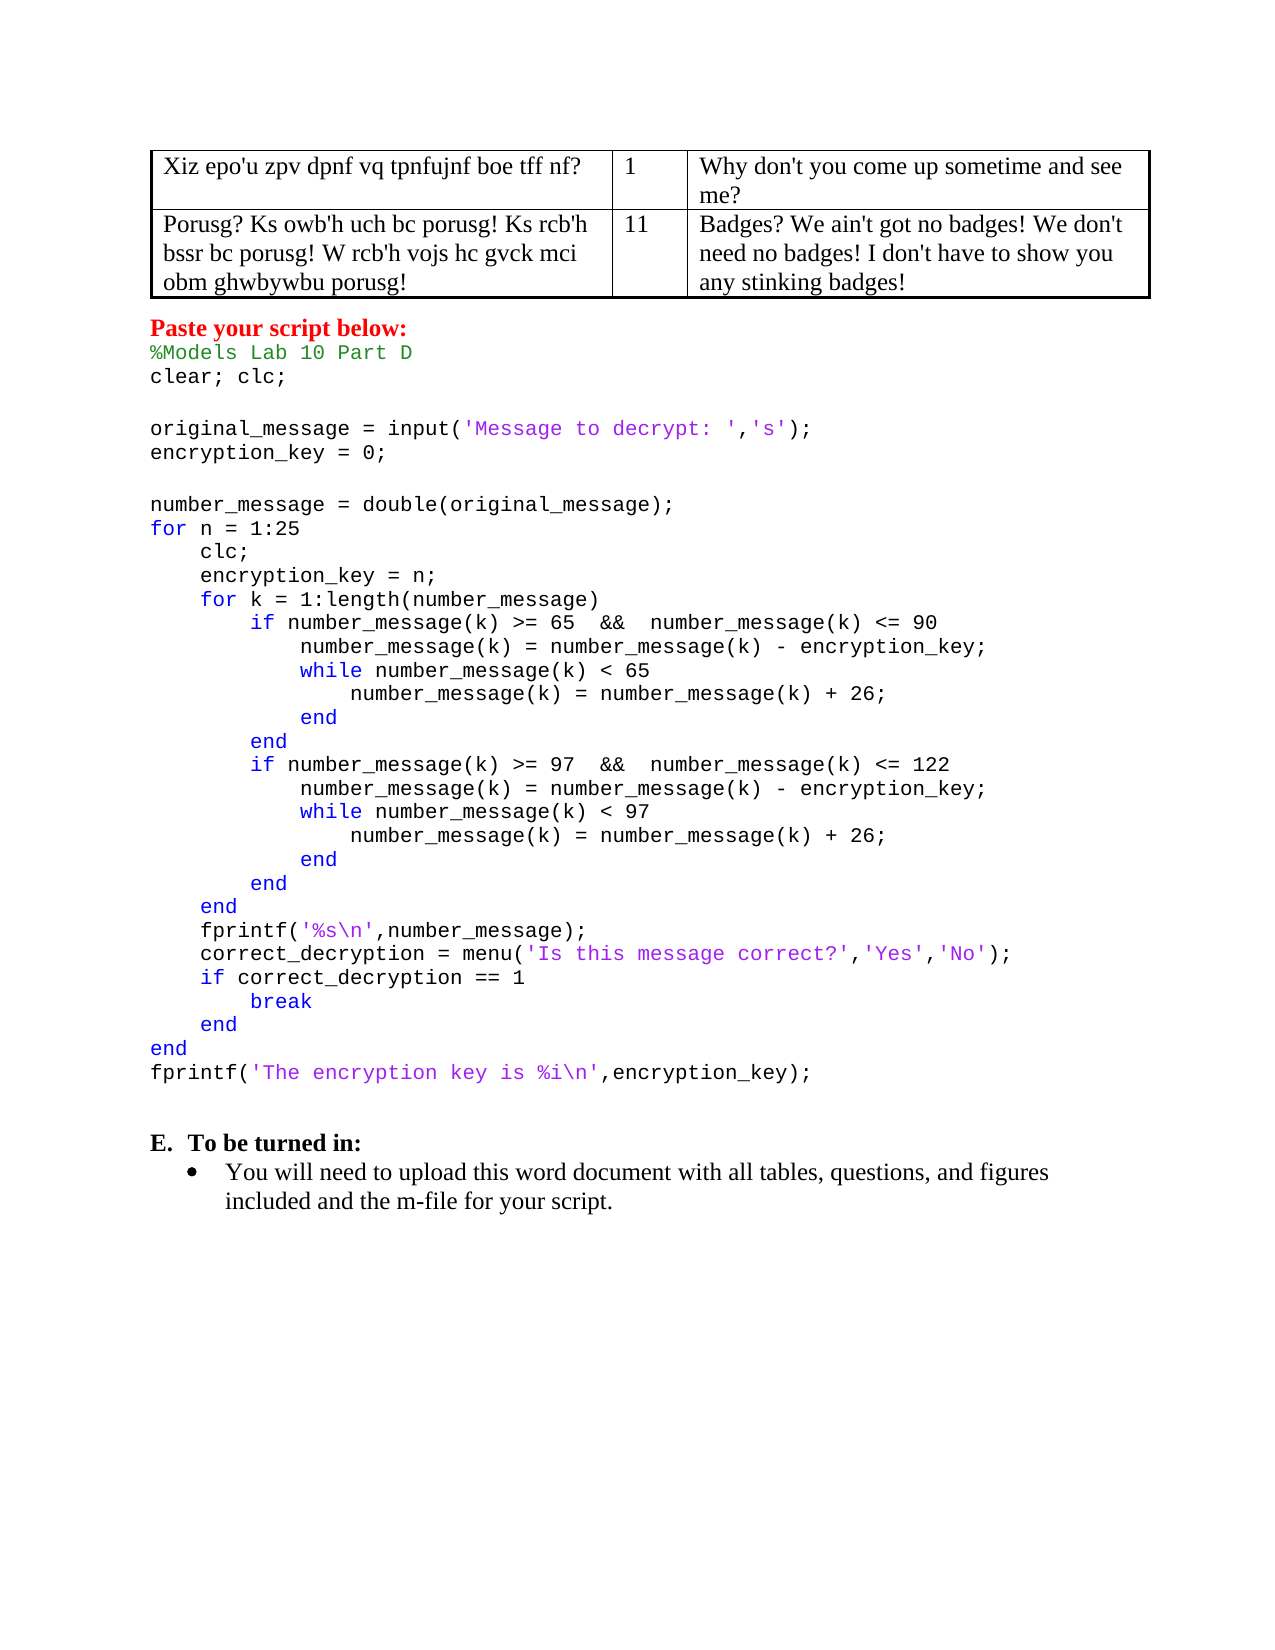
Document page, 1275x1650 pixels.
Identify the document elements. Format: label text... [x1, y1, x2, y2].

text fprintf('The encryption key is %i\n',encryption_key); [150, 1062, 1125, 1085]
text for n = 1:25 [150, 518, 1125, 541]
table_cell Xiz epo'u zpv dpnf vq tpnfujnf boe tff nf? [153, 151, 612, 208]
text end [150, 1038, 1125, 1062]
text encryption_key = 0; [150, 442, 1125, 465]
text number_message(k) = number_message(k) - encryption_key; [150, 778, 1125, 802]
text end [150, 707, 1125, 731]
text if correct_decryption == 1 [150, 967, 1125, 991]
text end [150, 896, 1125, 920]
text encryption_key = n; [150, 565, 1125, 589]
text break [150, 991, 1125, 1014]
table_cell 11 [613, 210, 687, 296]
text correct_decryption = menu('Is this message correct?','Yes','No'); [150, 943, 1125, 967]
text end [150, 849, 1125, 872]
text while number_message(k) < 97 [150, 802, 1125, 825]
text fprintf('%s\n',number_message); [150, 920, 1125, 943]
table_cell 1 [613, 151, 687, 208]
text original_message = input('Message to decrypt: ','s'); [150, 418, 1125, 442]
text end [150, 1014, 1125, 1038]
list You will need to upload this word document with all tables, questions, and figures included and the m-file for your script. [187, 1157, 1125, 1215]
text number_message = double(original_message); [150, 494, 1125, 518]
text while number_message(k) < 65 [150, 660, 1125, 683]
text if number_message(k) >= 65 && number_message(k) <= 90 [150, 612, 1125, 636]
table_cell Why don't you come up sometime and see me? [688, 151, 1148, 208]
text end [150, 731, 1125, 754]
table_cell Porusg? Ks owb'h uch bc porusg! Ks rcb'h bssr bc porusg! W rcb'h vojs hc gvck mci obm ghwbywbu porusg! [153, 210, 612, 296]
text if number_message(k) >= 97 && number_message(k) <= 122 [150, 754, 1125, 778]
list To be turned in: [150, 1128, 1125, 1157]
text clear; clc; [150, 366, 1125, 389]
text %Models Lab 10 Part D [150, 342, 1125, 366]
text end [150, 872, 1125, 896]
text for k = 1:length(number_message) [150, 589, 1125, 612]
text number_message(k) = number_message(k) + 26; [150, 683, 1125, 707]
text clc; [150, 541, 1125, 565]
text Paste your script below: [150, 313, 1125, 342]
text number_message(k) = number_message(k) - encryption_key; [150, 636, 1125, 660]
table_cell Badges? We ain't got no badges! We don't need no badges! I don't have to show you any stinking badges! [688, 210, 1148, 296]
text number_message(k) = number_message(k) + 26; [150, 825, 1125, 849]
